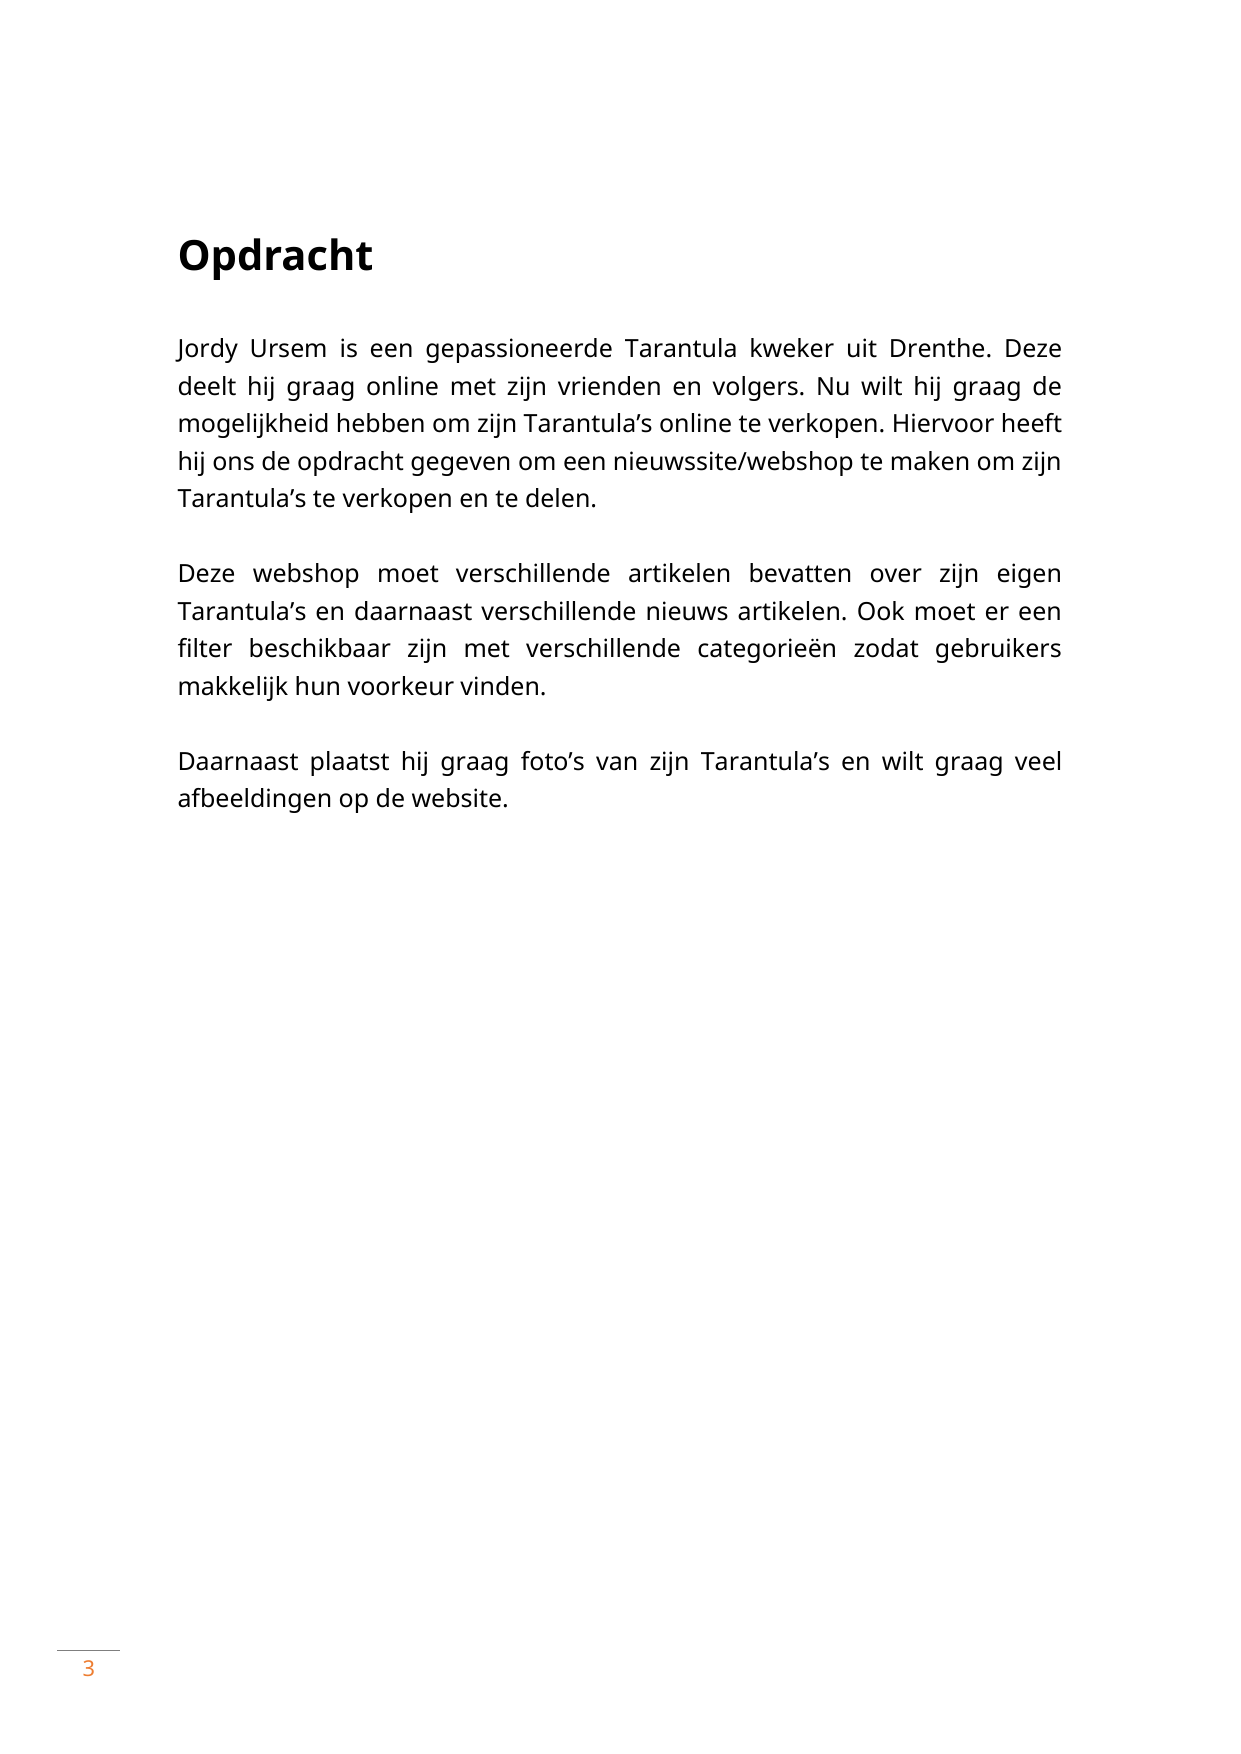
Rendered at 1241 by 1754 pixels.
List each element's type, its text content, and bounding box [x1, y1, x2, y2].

text Deze webshop moet verschillende artikelen bevatten over zijn eigen Tarantula’s en daarnaast verschillende nieuws artikelen. Ook moet er een filter beschikbaar zijn met verschillende categorieën zodat gebruikers makkelijk hun voorkeur vinden. Daarnaast plaatst hij graag foto’s van zijn Tarantula’s en wilt graag veel afbeeldingen op de website. Eisen en wensen [177, 554, 1063, 854]
text Jordy Ursem is een gepassioneerde Tarantula kweker uit Drenthe. Deze deelt hij graag online met zijn vrienden en volgers. Nu wilt hij graag de mogelijkheid hebben om zijn Tarantula’s online te verkopen. Hiervoor heeft hij ons de opdracht gegeven om een nieuwssite/webshop te maken om zijn Tarantula’s te verkopen en te delen. [177, 329, 1063, 554]
text Opdracht [177, 217, 1063, 292]
